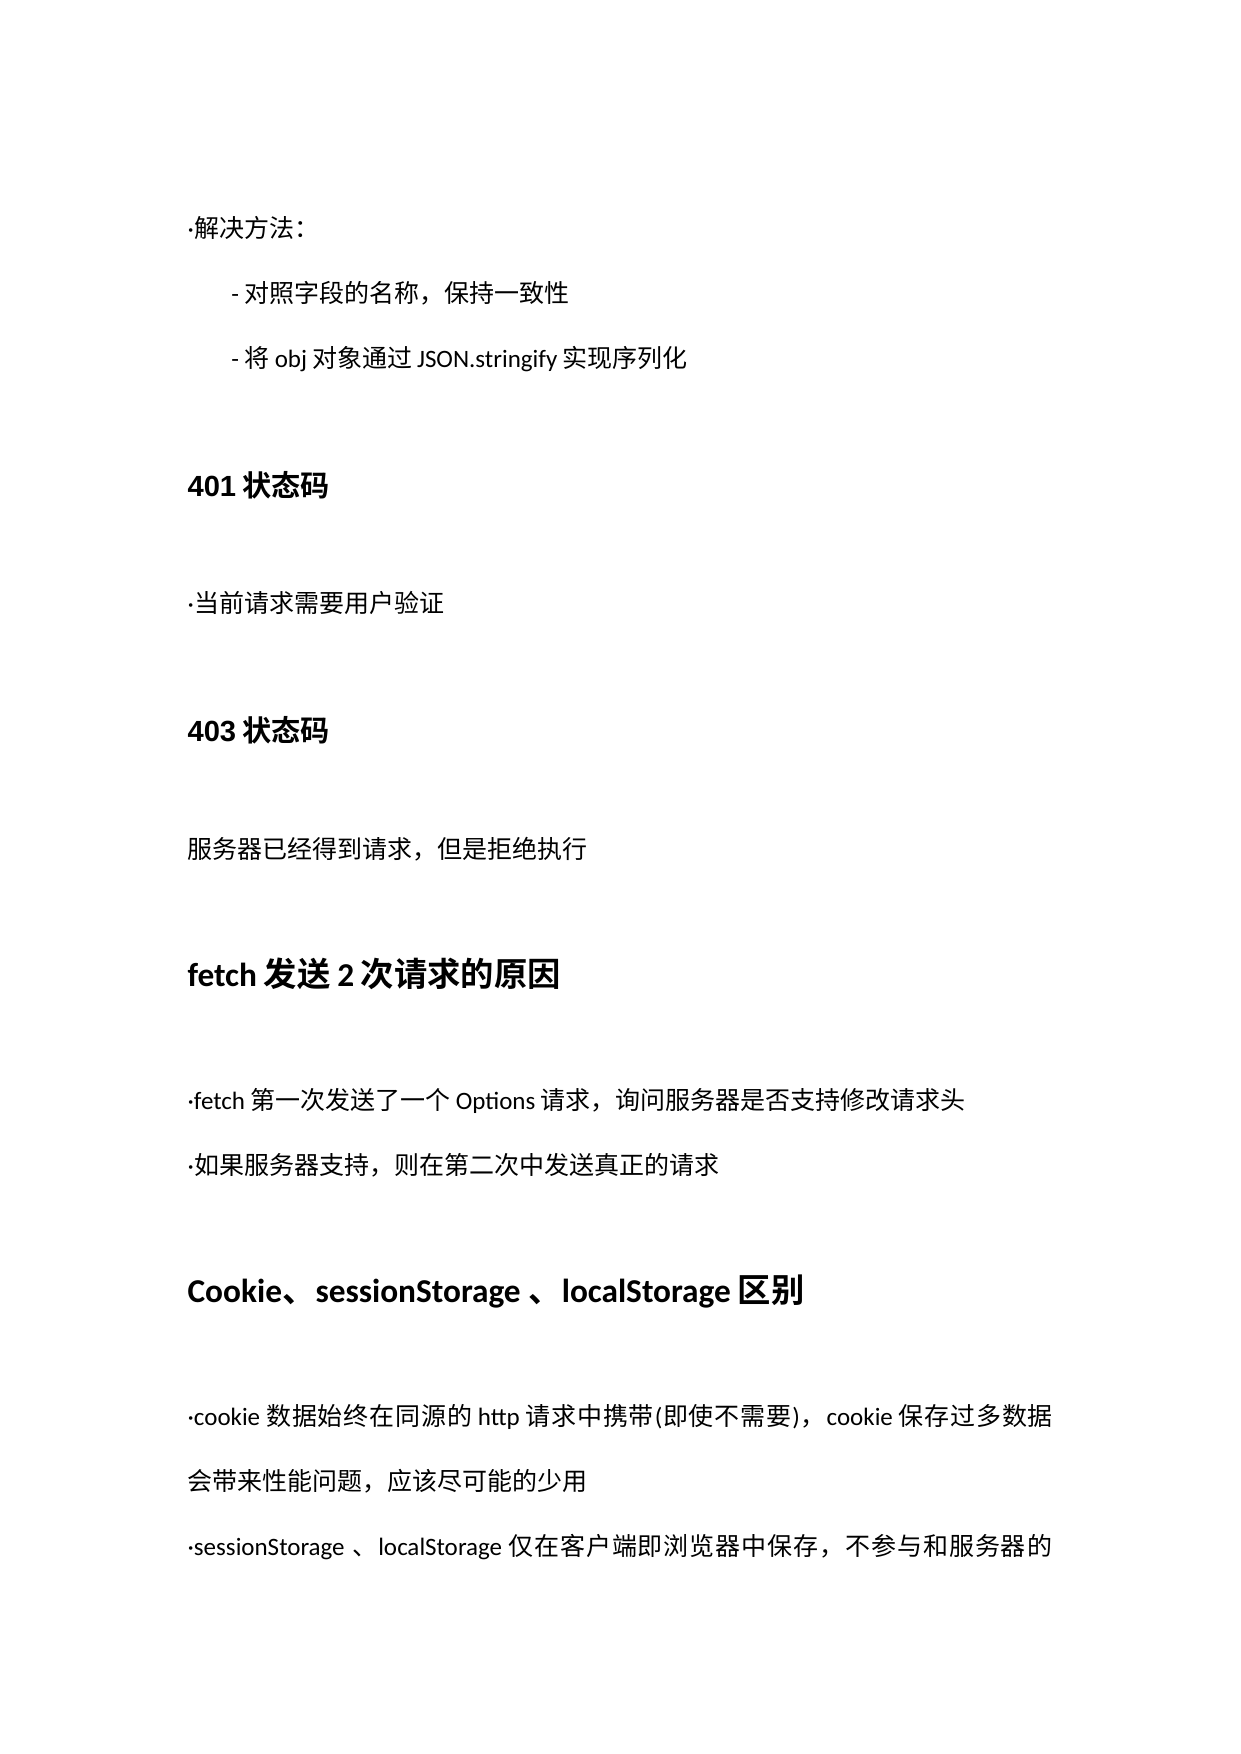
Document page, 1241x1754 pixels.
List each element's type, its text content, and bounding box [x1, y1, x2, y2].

text ·当前请求需要用户验证 [187, 569, 1053, 634]
text ·解决方法： [187, 194, 1053, 259]
text 服务器已经得到请求，但是拒绝执行 [187, 815, 1053, 880]
text ·cookie数据始终在同源的http请求中携带(即使不需要)，cookie保存过多数据会带来性能问题，应该尽可能的少用 [187, 1382, 1053, 1512]
text ·如果服务器支持，则在第二次中发送真正的请求 [187, 1131, 1053, 1196]
text - 对照字段的名称，保持一致性 [187, 259, 1053, 324]
subtitle 403状态码 [187, 696, 1053, 761]
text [187, 1512, 1053, 1577]
subtitle fetch发送2次请求的原因 [187, 939, 1053, 1004]
text ·fetch 第一次发送了一个Options请求，询问服务器是否支持修改请求头 [187, 1066, 1053, 1131]
subtitle 401状态码 [187, 451, 1053, 516]
text - 将obj对象通过JSON.stringify实现序列化 [187, 324, 1053, 389]
subtitle Cookie、sessionStorage 、localStorage区别 [187, 1256, 1053, 1321]
